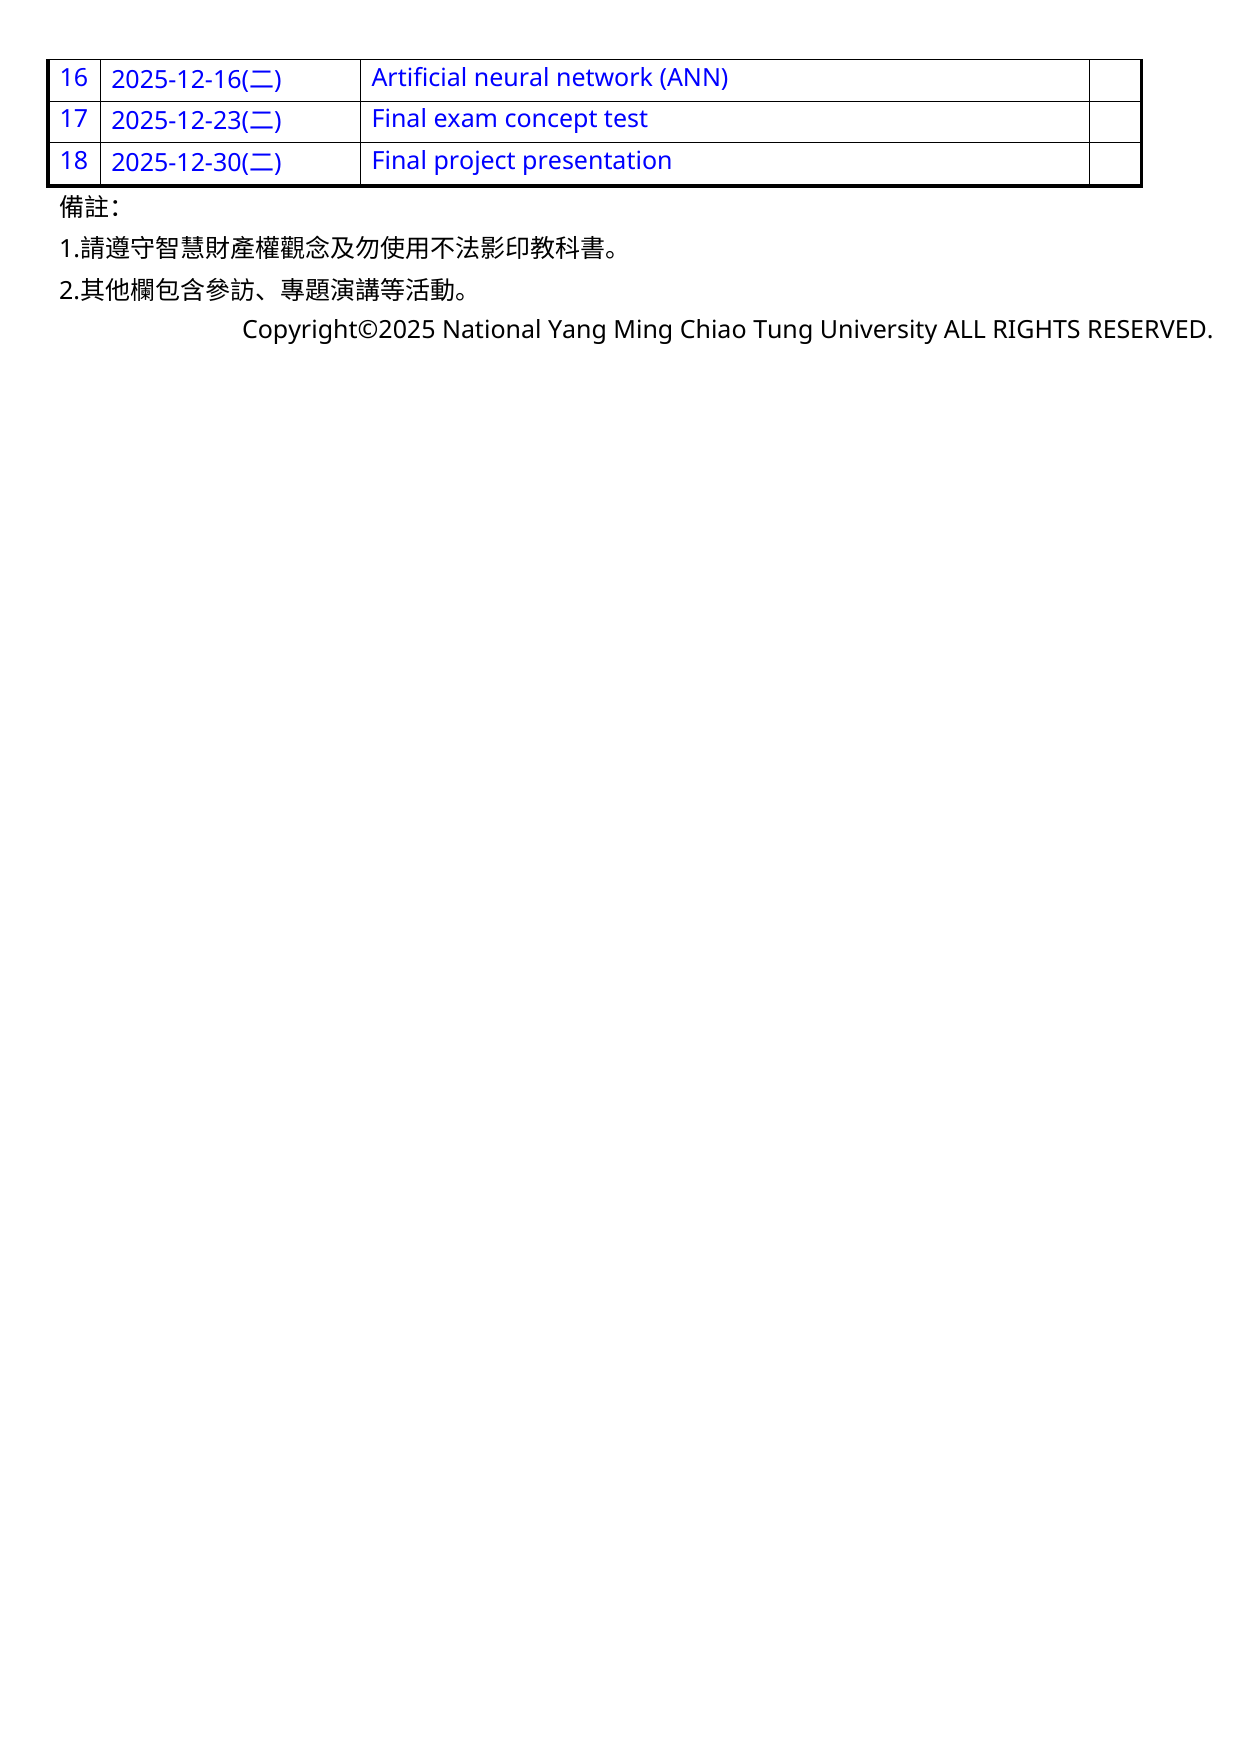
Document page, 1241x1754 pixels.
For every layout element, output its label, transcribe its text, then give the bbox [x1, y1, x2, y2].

table_cell Final exam concept test [361, 102, 1089, 142]
table_cell 18 [50, 143, 100, 184]
table_cell 1.請遵守智慧財產權觀念及勿使用不法影印教科書。 [48, 229, 1240, 270]
table_cell Artificial neural network (ANN) [361, 60, 1089, 101]
table_cell [1090, 60, 1140, 101]
table_cell Copyright©2025 National Yang Ming Chiao Tung University ALL RIGHTS RESERVED. [48, 312, 1240, 351]
table_cell 17 [50, 102, 100, 142]
table_cell 2025-12-23(二) [101, 102, 360, 142]
table_cell 2025-12-30(二) [101, 143, 360, 184]
table_header 備註： [48, 188, 1240, 229]
table_cell Final project presentation [361, 143, 1089, 184]
table_cell [1090, 102, 1140, 142]
table_cell [1090, 143, 1140, 184]
table_cell 2.其他欄包含參訪、專題演講等活動。 [48, 270, 1240, 312]
table_cell 16 [50, 60, 100, 101]
table_cell 2025-12-16(二) [101, 60, 360, 101]
